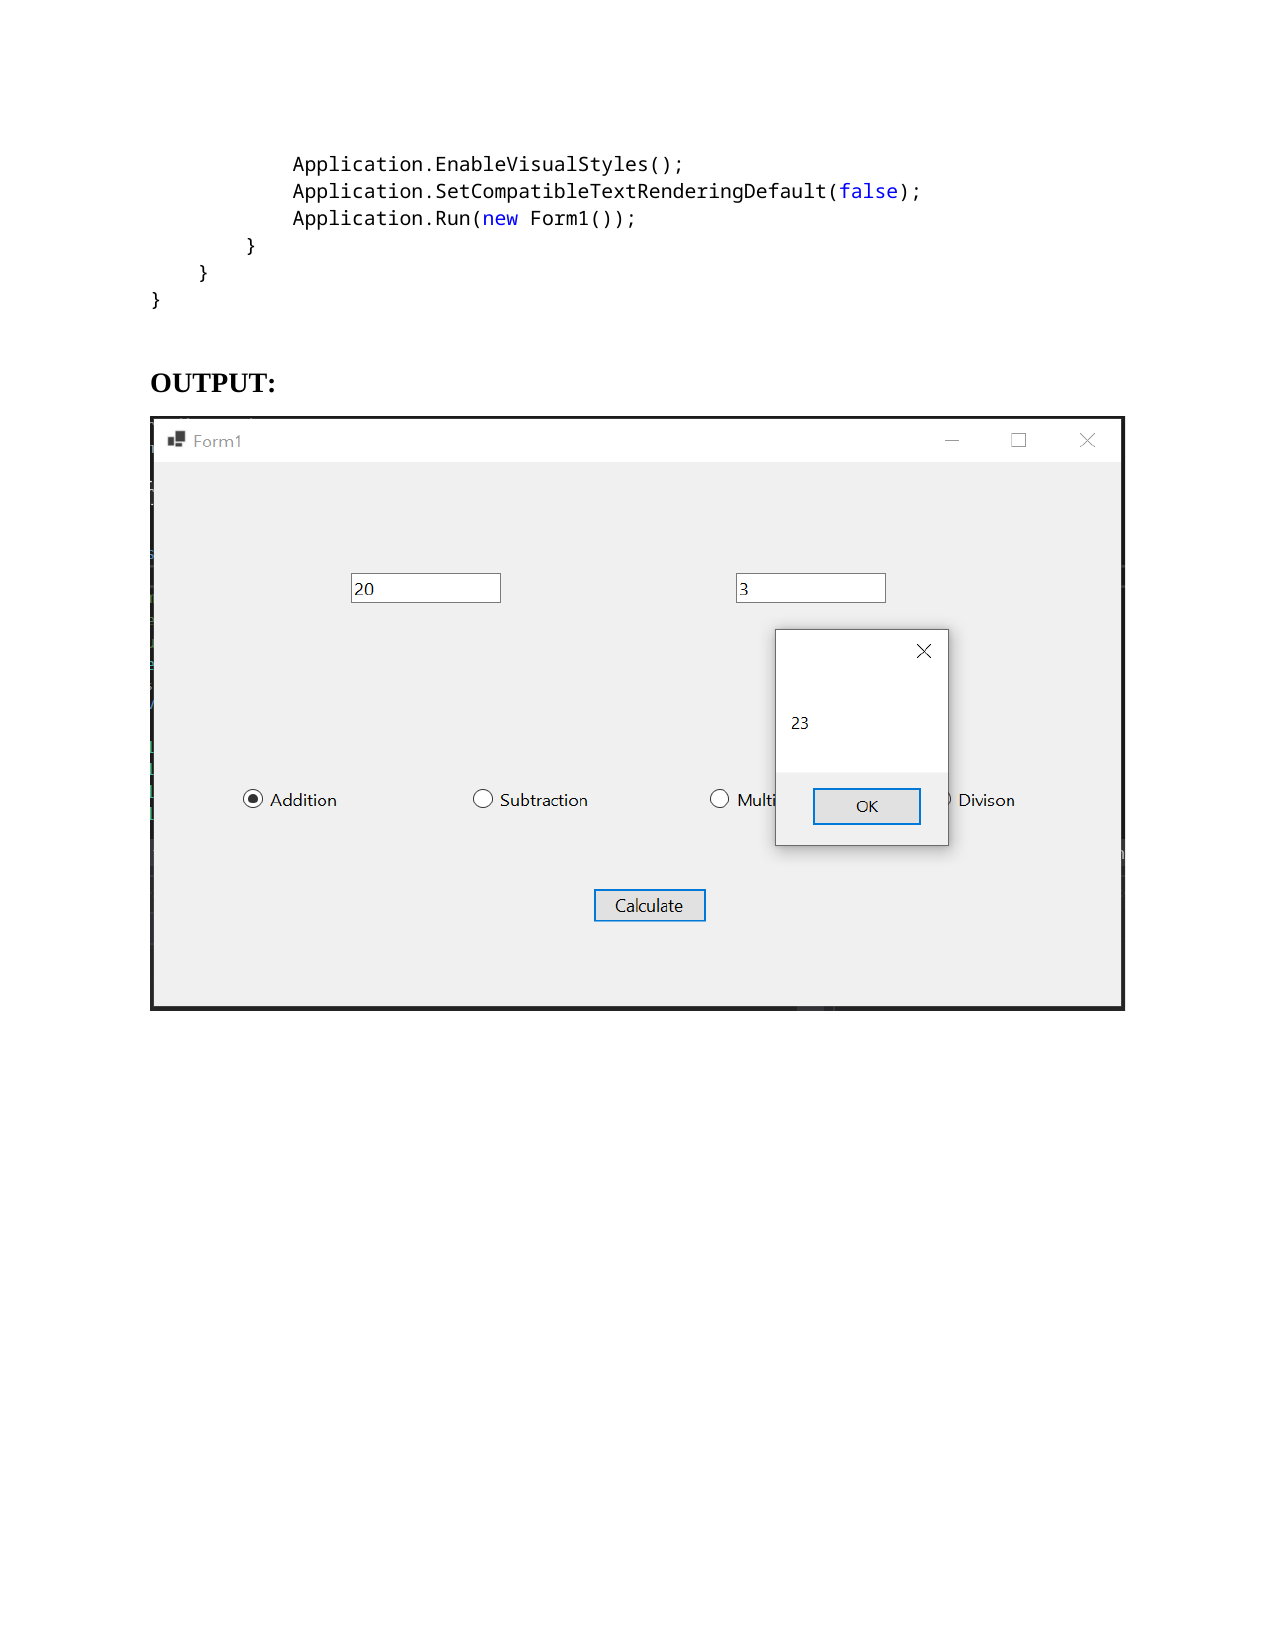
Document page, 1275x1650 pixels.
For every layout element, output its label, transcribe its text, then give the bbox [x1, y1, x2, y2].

text Application.Run(new Form1()); [150, 204, 1125, 231]
text } [150, 285, 1125, 312]
text OUTPUT: [150, 366, 1125, 398]
text Application.EnableVisualStyles(); [150, 150, 1125, 177]
picture [150, 416, 1125, 1011]
text } [150, 258, 1125, 285]
text Application.SetCompatibleTextRenderingDefault(false); [150, 177, 1125, 204]
text } [150, 231, 1125, 258]
